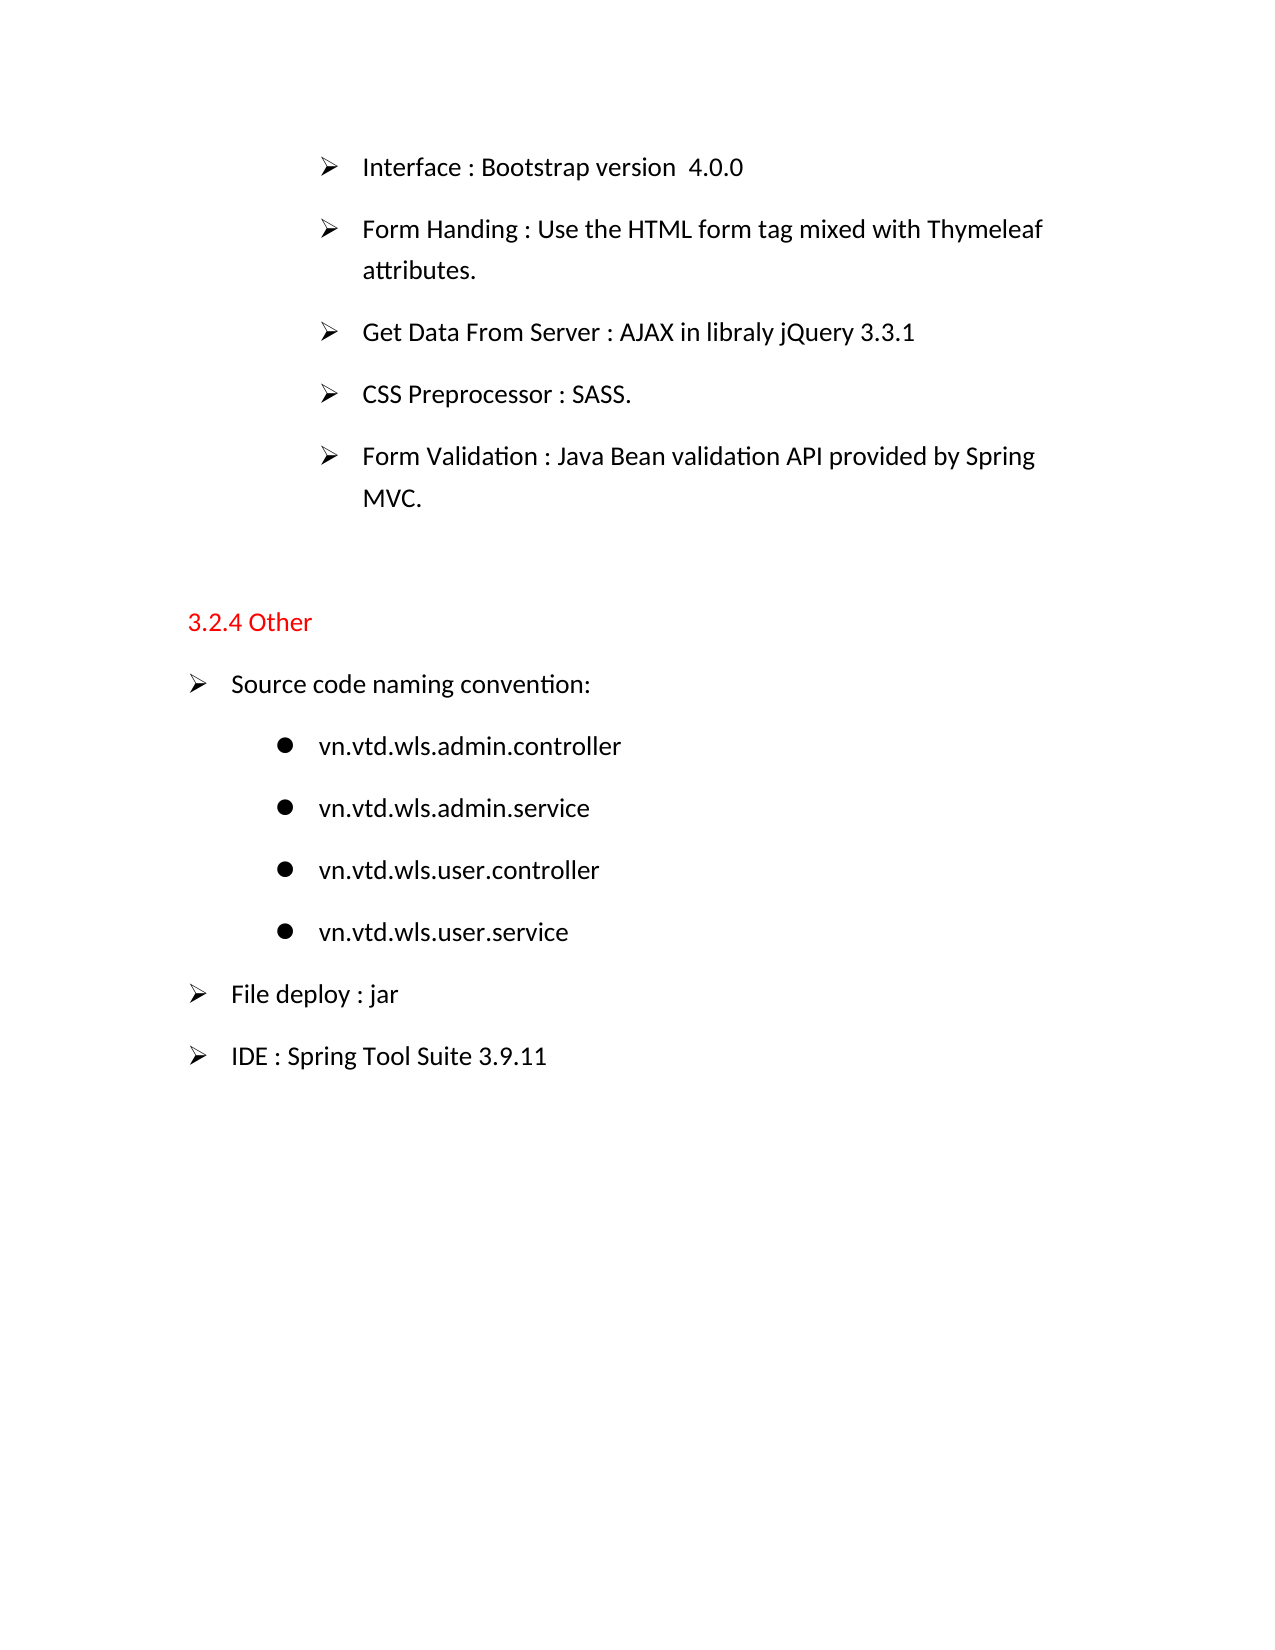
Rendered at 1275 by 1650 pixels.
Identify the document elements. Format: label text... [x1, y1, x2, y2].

list File deploy : jar [187, 977, 1087, 1011]
list vn.vtd.wls.user.controller [275, 853, 1087, 886]
list CSS Preprocessor : SASS. [319, 377, 1087, 411]
list Form Handing : Use the HTML form tag mixed with Thymeleaf attributes. [319, 212, 1087, 286]
list vn.vtd.wls.user.service [275, 915, 1087, 948]
list Interface : Bootstrap version 4.0.0 [319, 150, 1087, 183]
list vn.vtd.wls.admin.controller [275, 729, 1087, 762]
list Form Validation : Java Bean validation API provided by Spring MVC. [319, 439, 1087, 514]
list Source code naming convention: [187, 667, 1087, 700]
list vn.vtd.wls.admin.service [275, 791, 1087, 824]
list Get Data From Server : AJAX in libraly jQuery 3.3.1 [319, 315, 1087, 348]
list IDE : Spring Tool Suite 3.9.11 [187, 1039, 1087, 1073]
list 3.2.4 Other [187, 605, 1087, 638]
